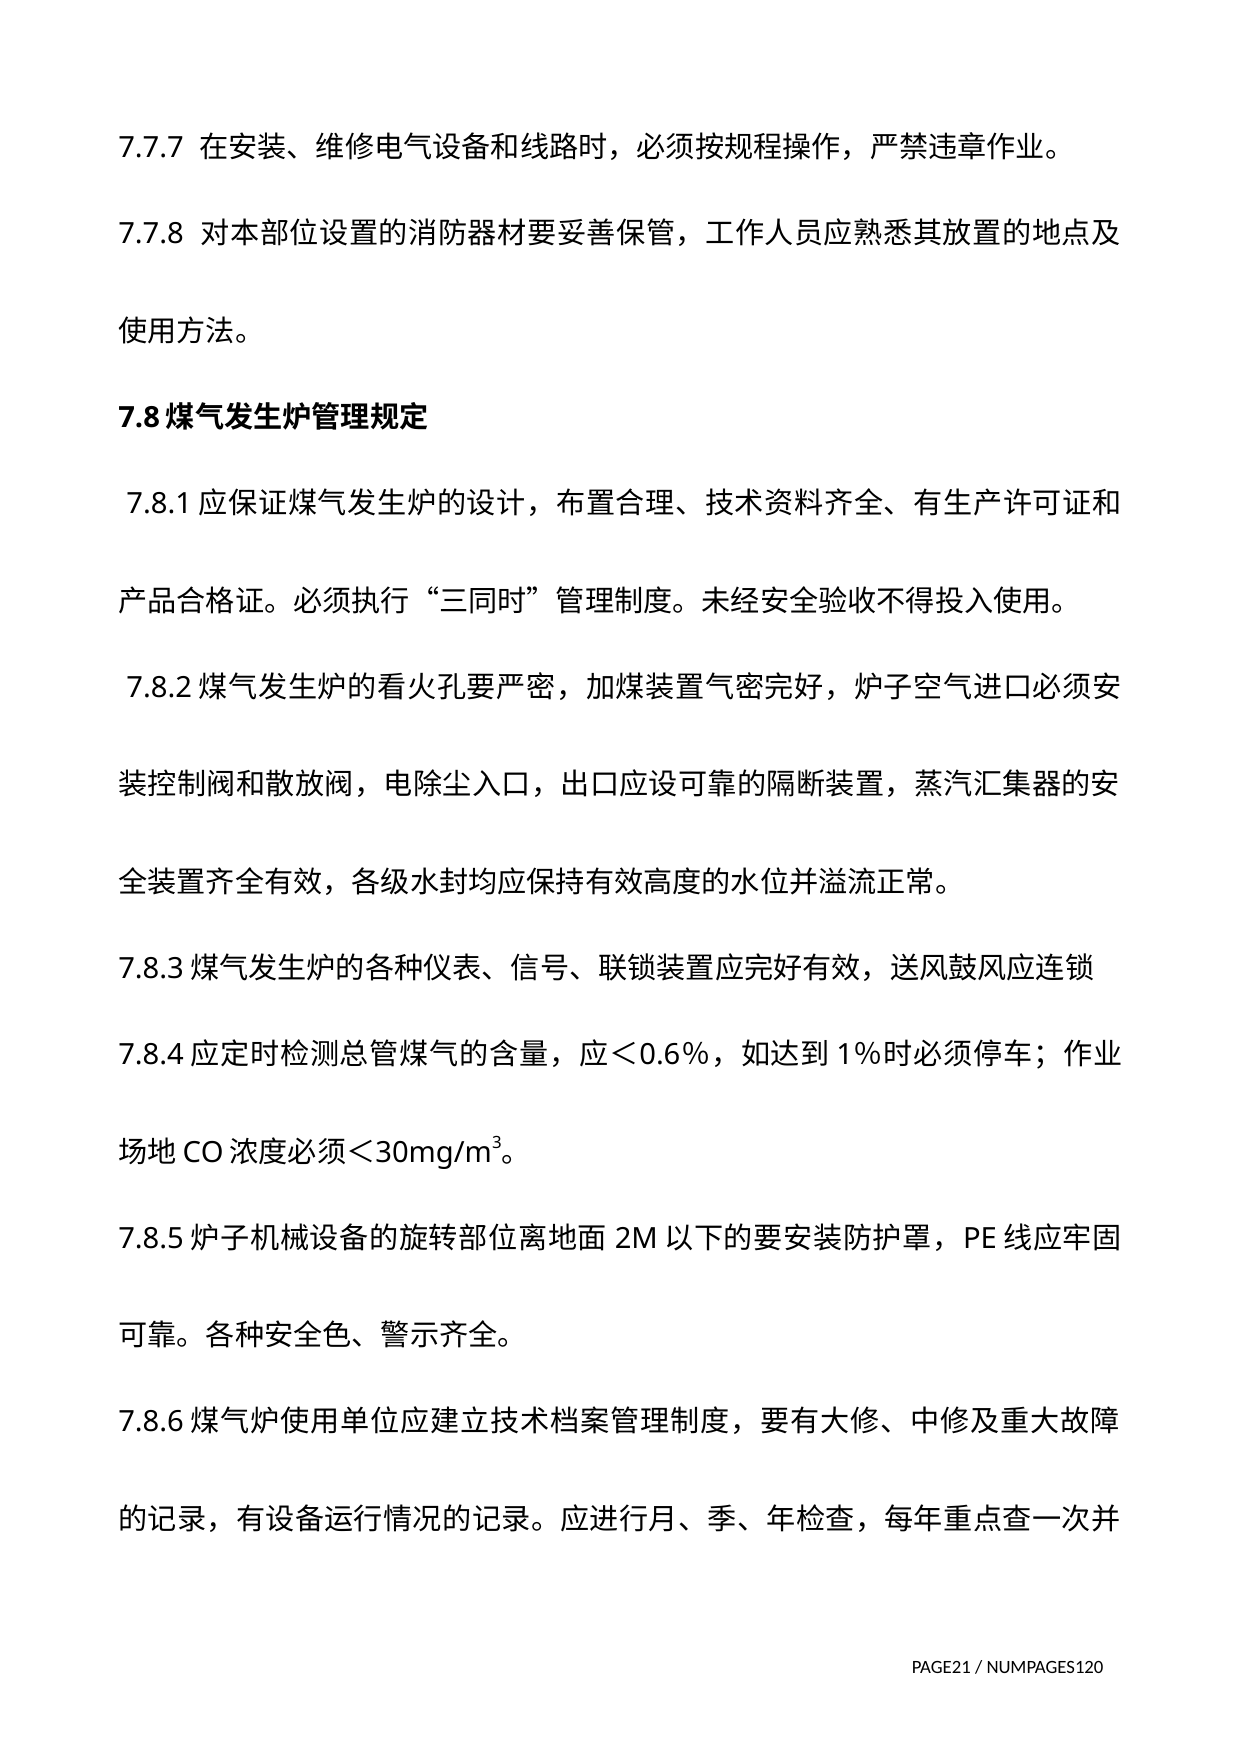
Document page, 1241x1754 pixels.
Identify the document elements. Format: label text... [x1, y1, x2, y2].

text 7.7.8 对本部位设置的消防器材要妥善保管，工作人员应熟悉其放置的地点及使用方法。 [118, 199, 1122, 361]
text 7.8煤气发生炉管理规定 [118, 382, 1122, 447]
text 7.8.4应定时检测总管煤气的含量，应＜0.6％，如达到1％时必须停车；作业场地CO浓度必须＜30mg/m3。 [118, 1019, 1122, 1182]
text 7.8.1应保证煤气发生炉的设计，布置合理、技术资料齐全、有生产许可证和产品合格证。必须执行“三同时”管理制度。未经安全验收不得投入使用。 [118, 468, 1122, 631]
text 7.8.3煤气发生炉的各种仪表、信号、联锁装置应完好有效，送风鼓风应连锁 [118, 933, 1122, 998]
text 7.8.2煤气发生炉的看火孔要严密，加煤装置气密完好，炉子空气进口必须安装控制阀和散放阀，电除尘入口，出口应设可靠的隔断装置，蒸汽汇集器的安全装置齐全有效，各级水封均应保持有效高度的水位并溢流正常。 [118, 652, 1122, 912]
text 7.7.7 在安装、维修电气设备和线路时，必须按规程操作，严禁违章作业。 [118, 112, 1122, 177]
text 7.8.5炉子机械设备的旋转部位离地面2M以下的要安装防护罩，PE线应牢固可靠。各种安全色、警示齐全。 [118, 1203, 1122, 1366]
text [118, 1387, 1122, 1549]
